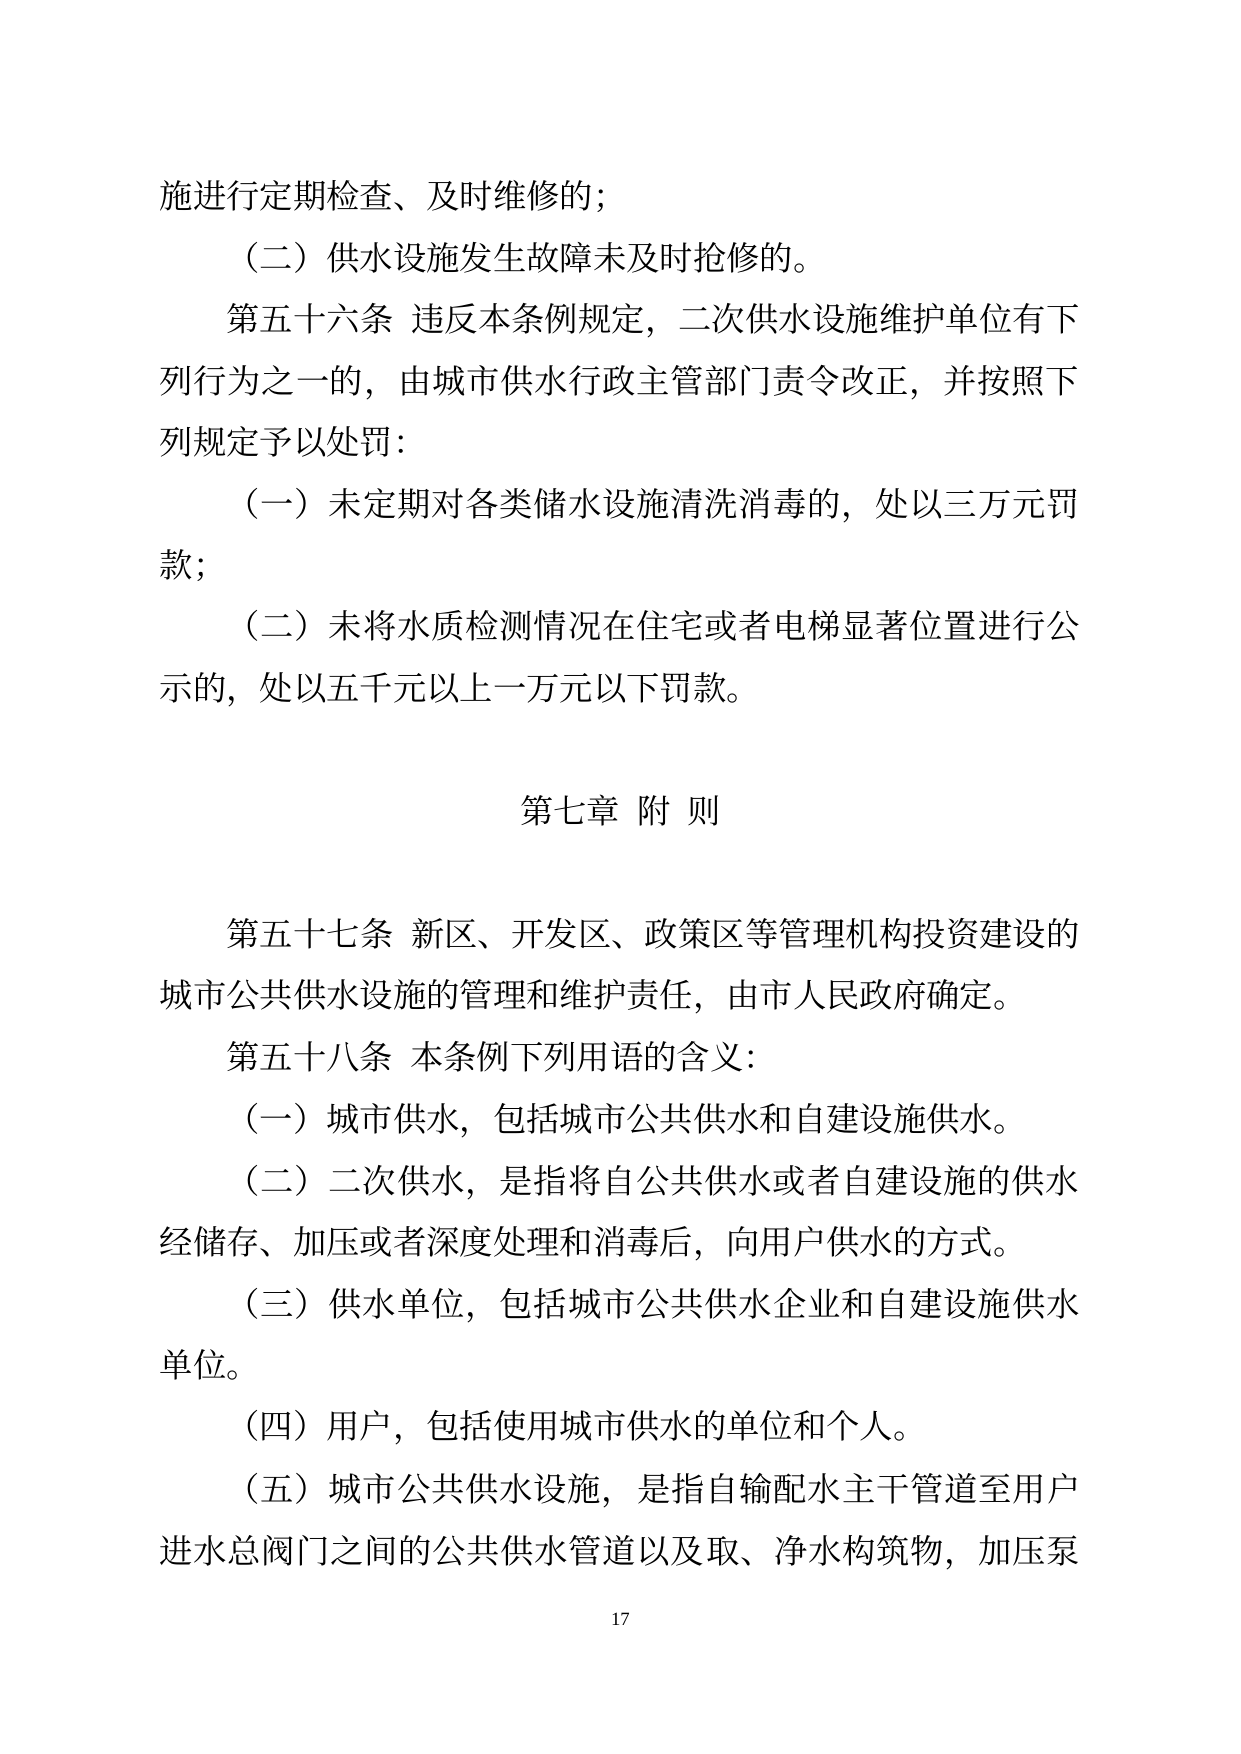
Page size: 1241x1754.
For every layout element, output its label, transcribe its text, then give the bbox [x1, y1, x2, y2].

text 第五十七条 新区、开发区、政策区等管理机构投资建设的城市公共供水设施的管理和维护责任，由市人民政府确定。 [159, 897, 1081, 1020]
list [159, 159, 1081, 221]
text 第五十八条 本条例下列用语的含义： [159, 1020, 1081, 1081]
text 第七章 附 则 [159, 774, 1081, 836]
text （二）供水设施发生故障未及时抢修的。 [159, 221, 1081, 282]
text （二）未将水质检测情况在住宅或者电梯显著位置进行公示的，处以五千元以上一万元以下罚款。 [159, 590, 1081, 713]
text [159, 1451, 1081, 1576]
text （一）未定期对各类储水设施清洗消毒的，处以三万元罚款； [159, 467, 1081, 590]
text 第五十六条 违反本条例规定，二次供水设施维护单位有下列行为之一的，由城市供水行政主管部门责令改正，并按照下列规定予以处罚： [159, 282, 1081, 467]
text （四）用户，包括使用城市供水的单位和个人。 [159, 1390, 1081, 1451]
text （一）城市供水，包括城市公共供水和自建设施供水。 [159, 1081, 1081, 1144]
text （三）供水单位，包括城市公共供水企业和自建设施供水单位。 [159, 1267, 1081, 1390]
text （二）二次供水，是指将自公共供水或者自建设施的供水，经储存、加压或者深度处理和消毒后，向用户供水的方式。 [159, 1144, 1081, 1267]
